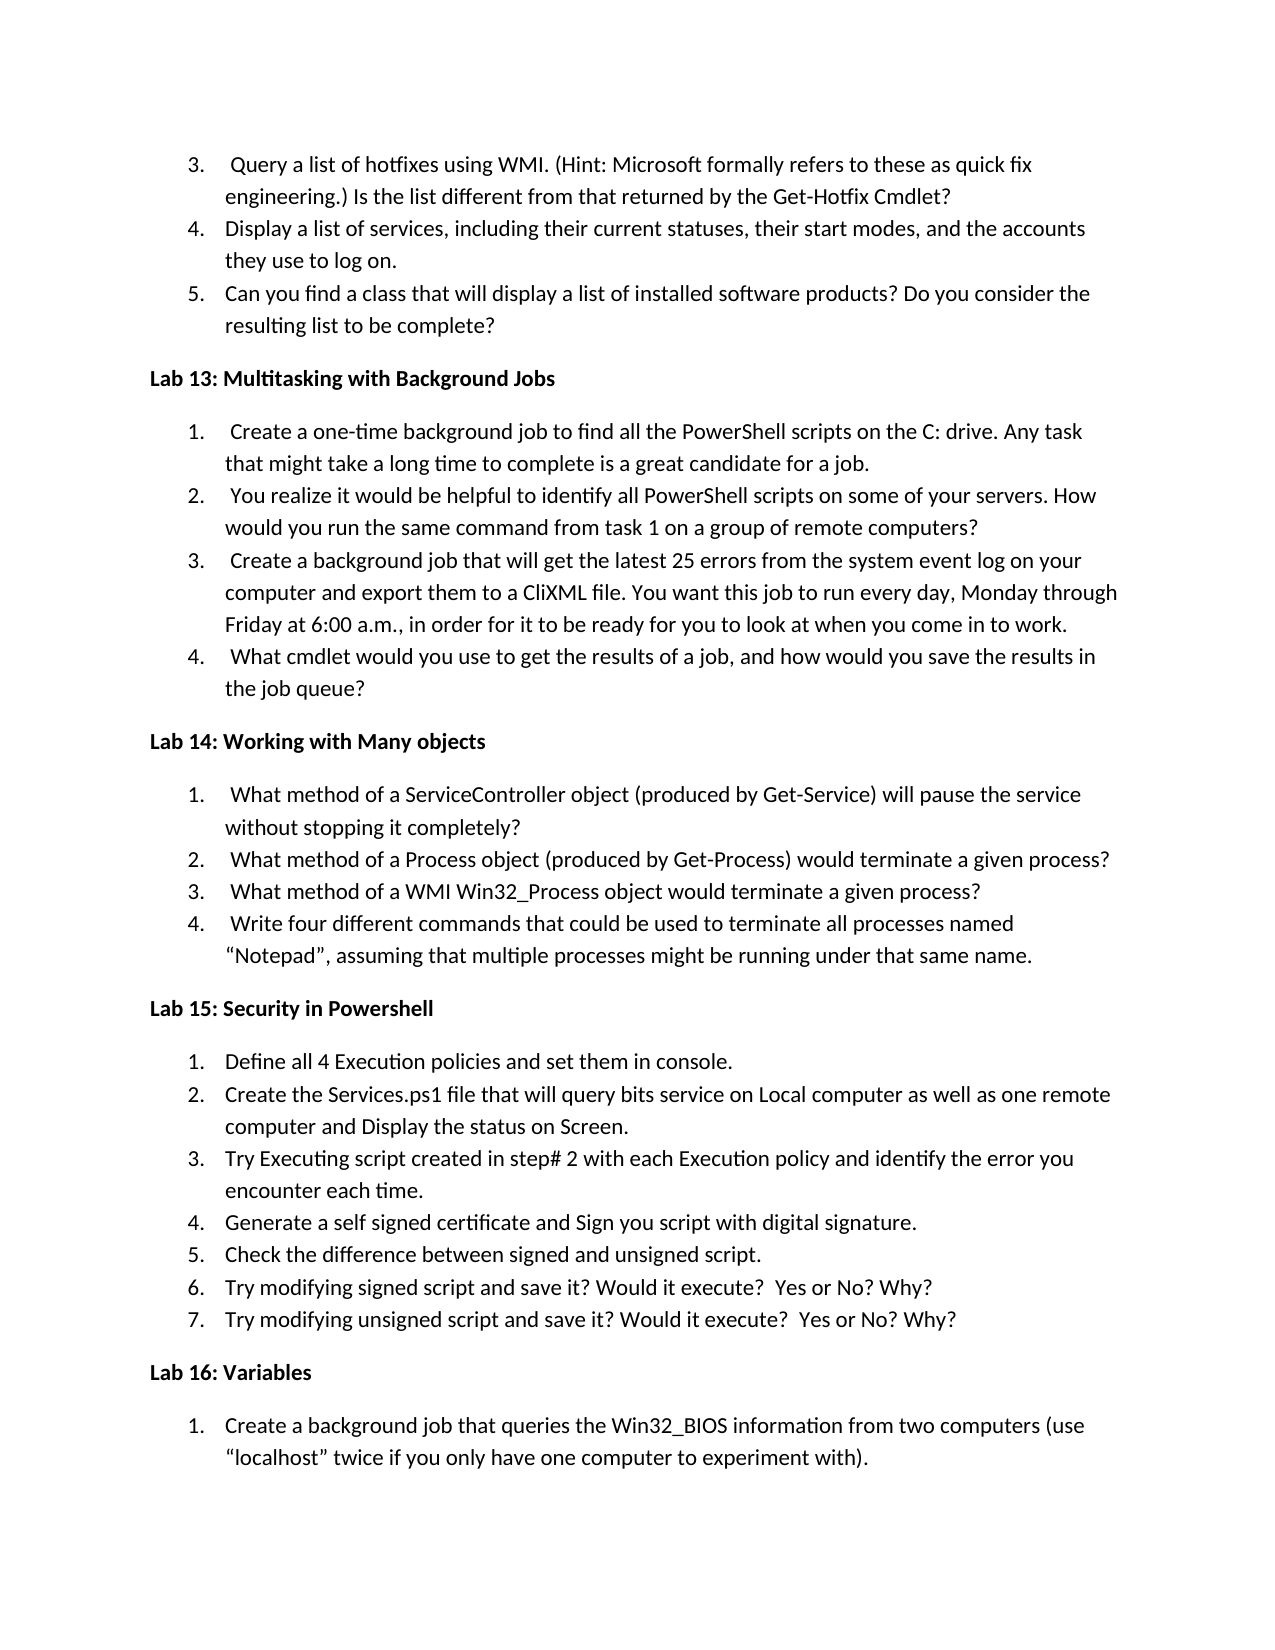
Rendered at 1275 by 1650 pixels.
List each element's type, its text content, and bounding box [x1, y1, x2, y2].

list What method of a ServiceController object (produced by Get-Service) will pause the service without stopping it completely? [187, 781, 1125, 841]
list Query a list of hotfixes using WMI. (Hint: Microsoft formally refers to these as quick fix engineering.) Is the list different from that returned by the Get-Hotfix Cmdlet? [187, 150, 1125, 210]
list Try Executing script created in step# 2 with each Execution policy and identify the error you encounter each time. [187, 1144, 1125, 1204]
list Create a background job that queries the Win32_BIOS information from two computers (use “localhost” twice if you only have one computer to experiment with). [187, 1411, 1125, 1471]
text Lab 16: Variables [150, 1358, 1125, 1386]
list Write four different commands that could be used to terminate all processes named “Notepad”, assuming that multiple processes might be running under that same name. [187, 909, 1125, 969]
list Check the difference between signed and unsigned script. [187, 1241, 1125, 1269]
text Lab 13: Multitasking with Background Jobs [150, 364, 1125, 392]
text Lab 15: Security in Powershell [150, 994, 1125, 1022]
text Lab 14: Working with Many objects [150, 727, 1125, 756]
list Display a list of services, including their current statuses, their start modes, and the accounts they use to log on. [187, 214, 1125, 274]
list Can you find a class that will display a list of installed software products? Do you consider the resulting list to be complete? [187, 279, 1125, 339]
list Define all 4 Execution policies and set them in console. [187, 1047, 1125, 1076]
list Create a background job that will get the latest 25 errors from the system event log on your computer and export them to a CliXML file. You want this job to run every day, Monday through Friday at 6:00 a.m., in order for it to be ready for you to look at when you come in to work. [187, 546, 1125, 638]
list What method of a Process object (produced by Get-Process) would terminate a given process? [187, 845, 1125, 873]
list Generate a self signed certificate and Sign you script with digital signature. [187, 1208, 1125, 1236]
list Create a one-time background job to find all the PowerShell scripts on the C: drive. Any task that might take a long time to complete is a great candidate for a job. [187, 417, 1125, 477]
list You realize it would be helpful to identify all PowerShell scripts on some of your servers. How would you run the same command from task 1 on a group of remote computers? [187, 481, 1125, 542]
list What cmdlet would you use to get the results of a job, and how would you save the results in the job queue? [187, 642, 1125, 702]
list Create the Services.ps1 file that will query bits service on Local computer as well as one remote computer and Display the status on Screen. [187, 1080, 1125, 1140]
list Try modifying signed script and save it? Would it execute? Yes or No? Why? [187, 1273, 1125, 1301]
list Try modifying unsigned script and save it? Would it execute? Yes or No? Why? [187, 1305, 1125, 1333]
list What method of a WMI Win32_Process object would terminate a given process? [187, 877, 1125, 905]
